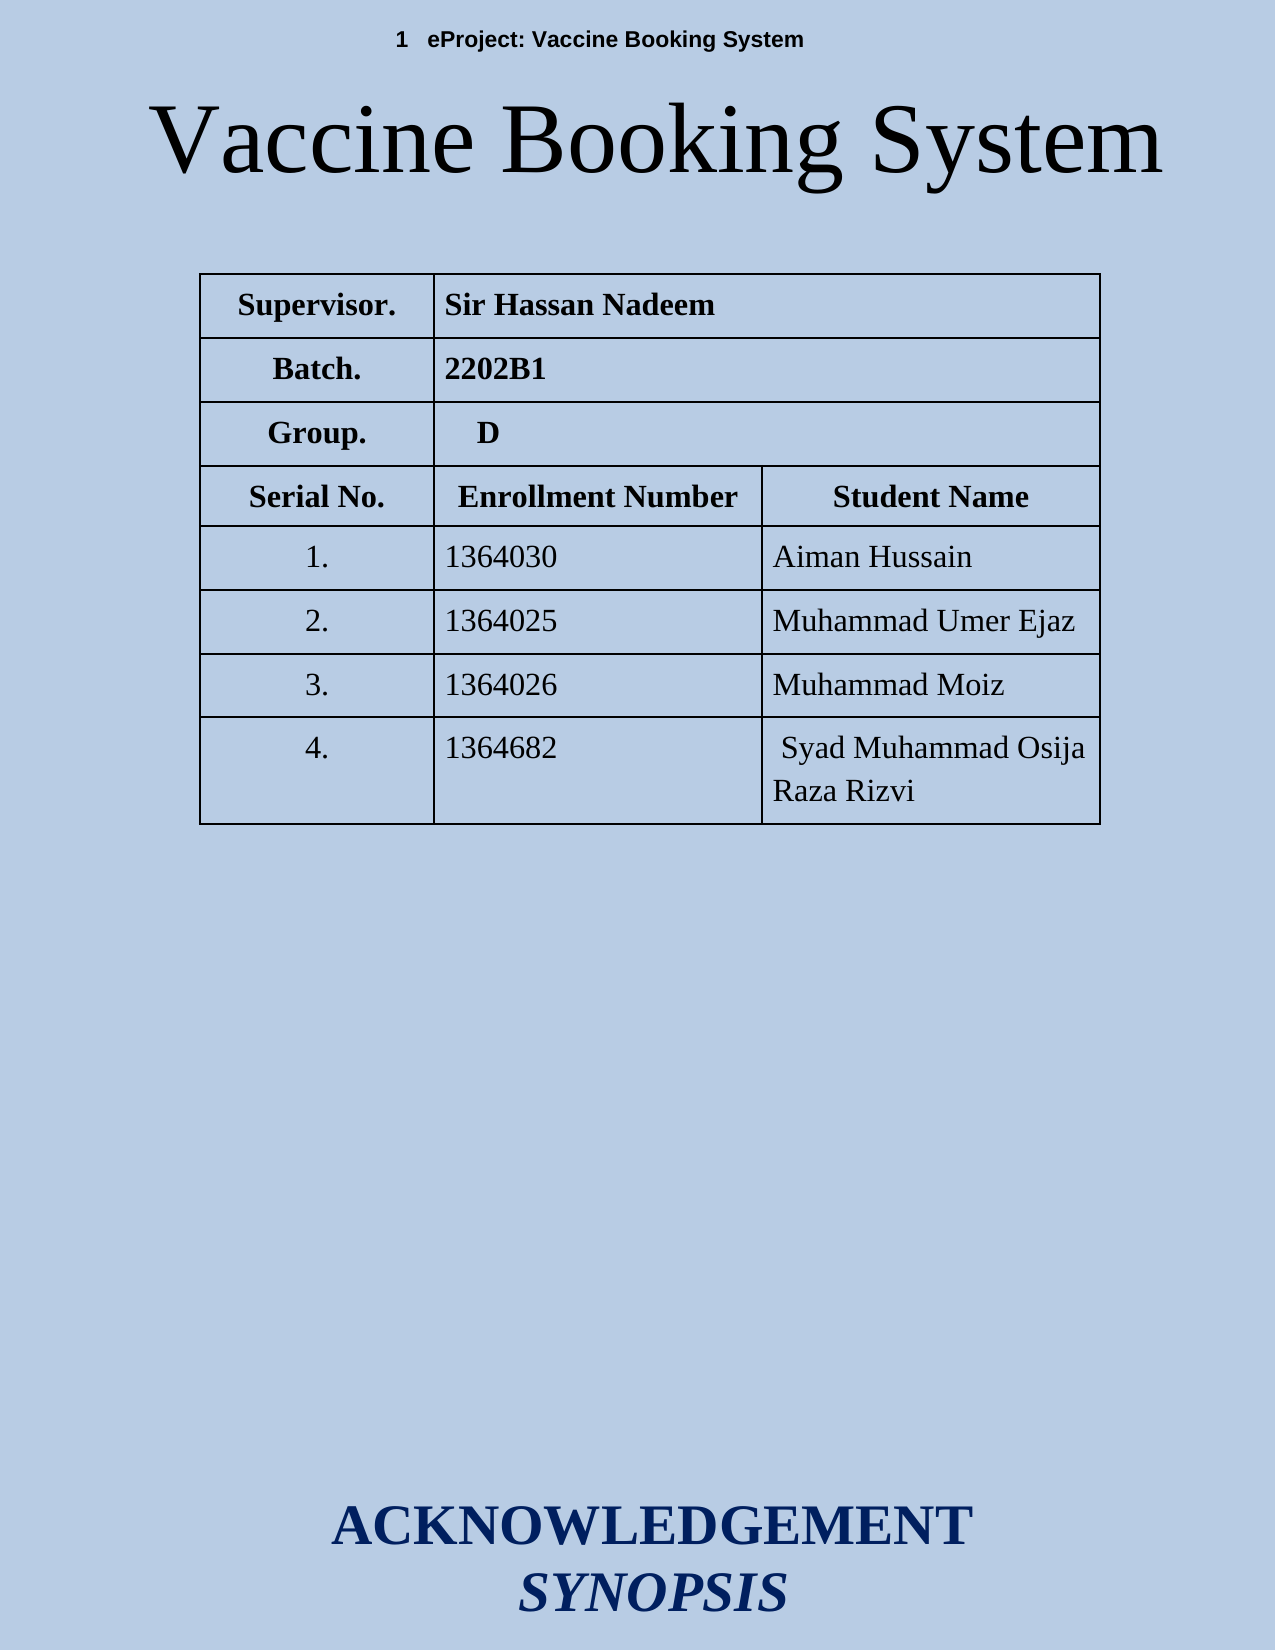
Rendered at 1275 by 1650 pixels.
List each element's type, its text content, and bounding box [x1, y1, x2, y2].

table_cell 2. [201, 591, 433, 652]
table_cell Muhammad Umer Ejaz [763, 591, 1099, 652]
table_cell 4. [201, 718, 433, 823]
table_cell 1. [201, 527, 433, 588]
table_cell Muhammad Moiz [763, 655, 1099, 716]
text ACKNOWLEDGEMENT [135, 1491, 1169, 1557]
table_cell Aiman Hussain [763, 527, 1099, 588]
table_cell Serial No. [201, 467, 433, 525]
table_cell Student Name [763, 467, 1099, 525]
table_cell D [435, 403, 1099, 465]
table_header Sir Hassan Nadeem [435, 275, 1099, 337]
table_cell 1364026 [435, 655, 761, 716]
text SYNOPSIS [113, 1558, 1199, 1624]
table_cell 1364030 [435, 527, 761, 588]
table_cell Enrollment Number [435, 467, 761, 525]
table_cell 3. [201, 655, 433, 716]
table_cell 2202B1 [435, 339, 1099, 401]
table_cell Group. [201, 403, 433, 465]
table_cell 1364025 [435, 591, 761, 652]
table_header Supervisor. [201, 275, 433, 337]
table_cell Syad Muhammad Osija Raza Rizvi [763, 718, 1099, 823]
text Vaccine Booking System [113, 79, 1199, 194]
table_cell 1364682 [435, 718, 761, 823]
table_cell Batch. [201, 339, 433, 401]
